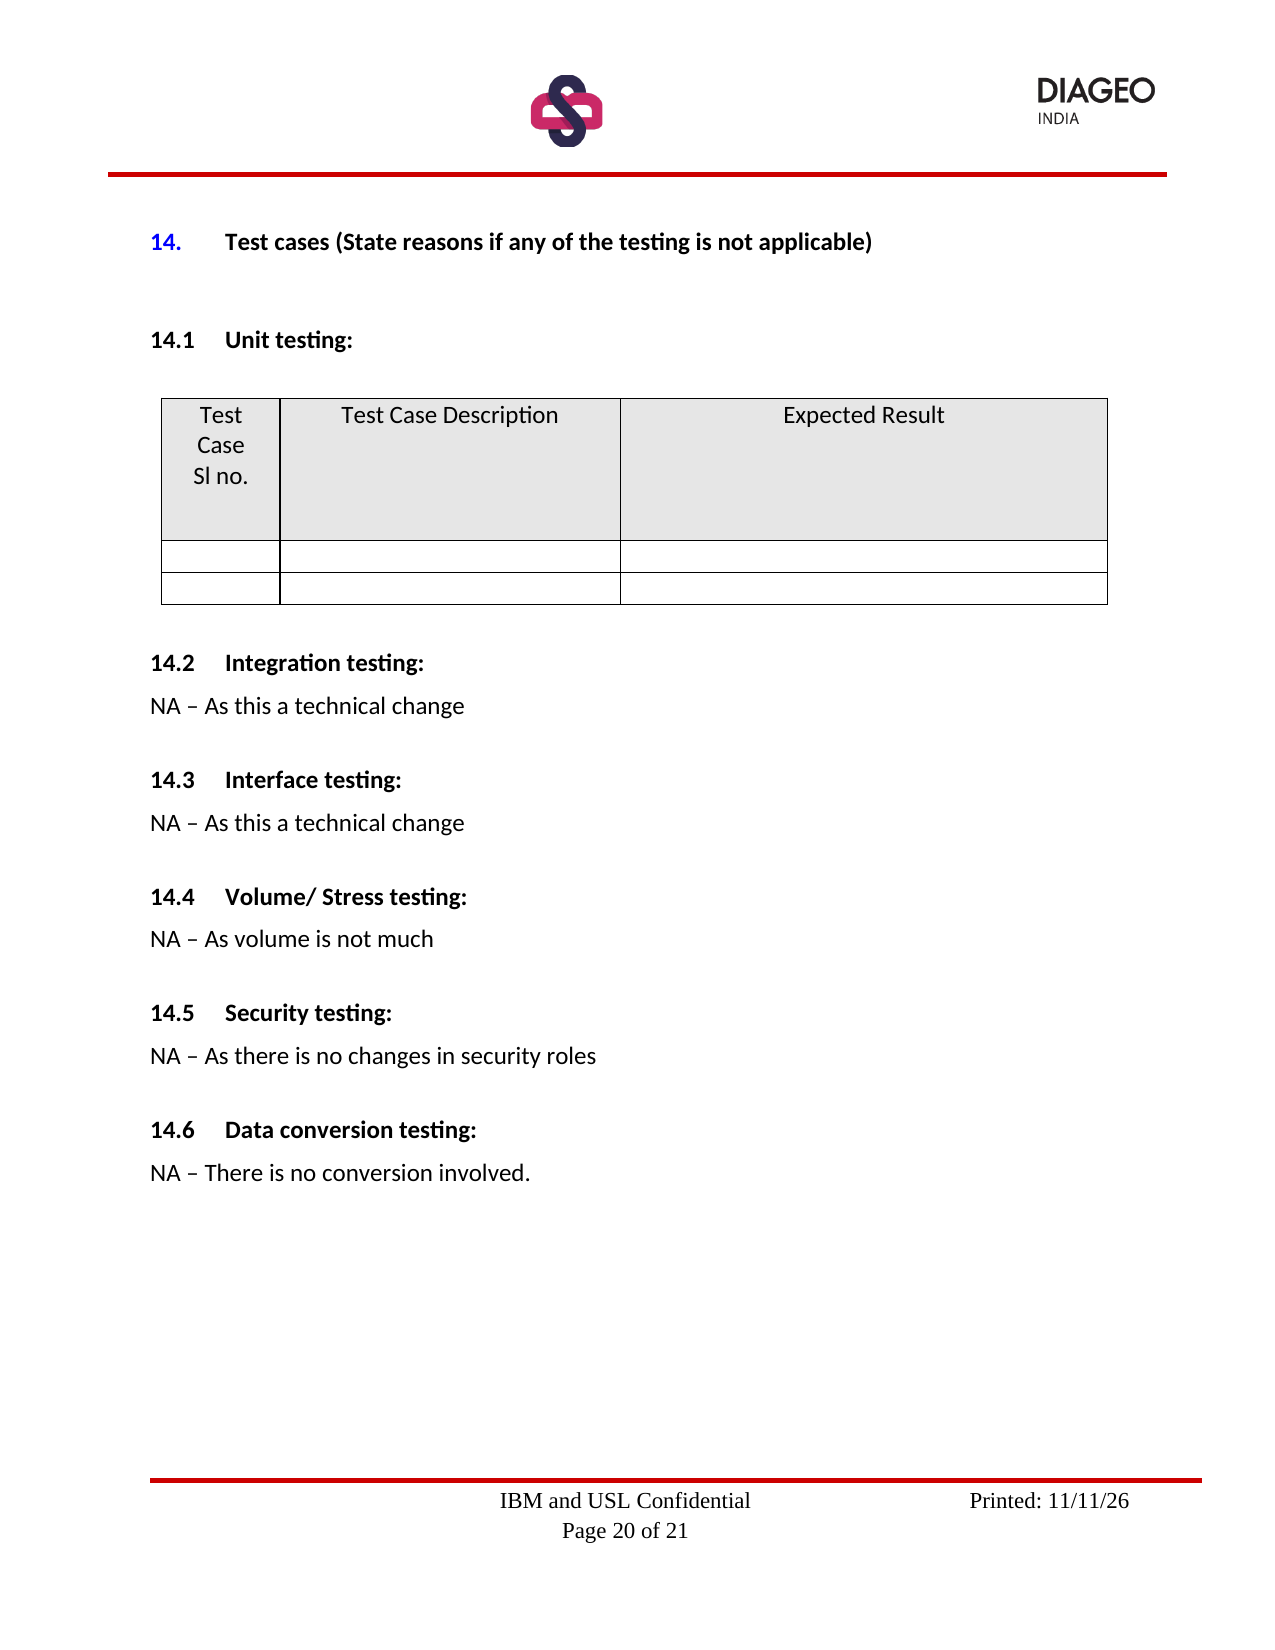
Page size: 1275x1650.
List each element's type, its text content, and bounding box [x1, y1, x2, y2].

table_cell [162, 573, 279, 603]
table_cell [621, 573, 1107, 603]
text NA – As there is no changes in security roles [150, 1040, 1125, 1071]
subtitle Test cases (State reasons if any of the testing is not applicable) [150, 226, 1125, 256]
picture [1035, 75, 1156, 127]
text NA – As this a technical change [150, 691, 1125, 721]
text NA – There is no conversion involved. [150, 1157, 1125, 1187]
table_cell [621, 541, 1107, 572]
subtitle Data conversion testing: [150, 1114, 1125, 1144]
subtitle Volume/ Stress testing: [150, 881, 1125, 911]
subtitle Security testing: [150, 997, 1125, 1028]
subtitle Unit testing: [150, 324, 1125, 355]
table_header Test Case Description [281, 399, 620, 540]
table_header Test Case Sl no. [162, 399, 279, 540]
subtitle Interface testing: [150, 764, 1125, 794]
table_cell [162, 541, 279, 572]
table_cell [281, 541, 620, 572]
text NA – As volume is not much [150, 924, 1125, 954]
table_cell [281, 573, 620, 603]
subtitle Integration testing: [150, 647, 1125, 678]
text NA – As this a technical change [150, 807, 1125, 838]
table_header Expected Result [621, 399, 1107, 540]
